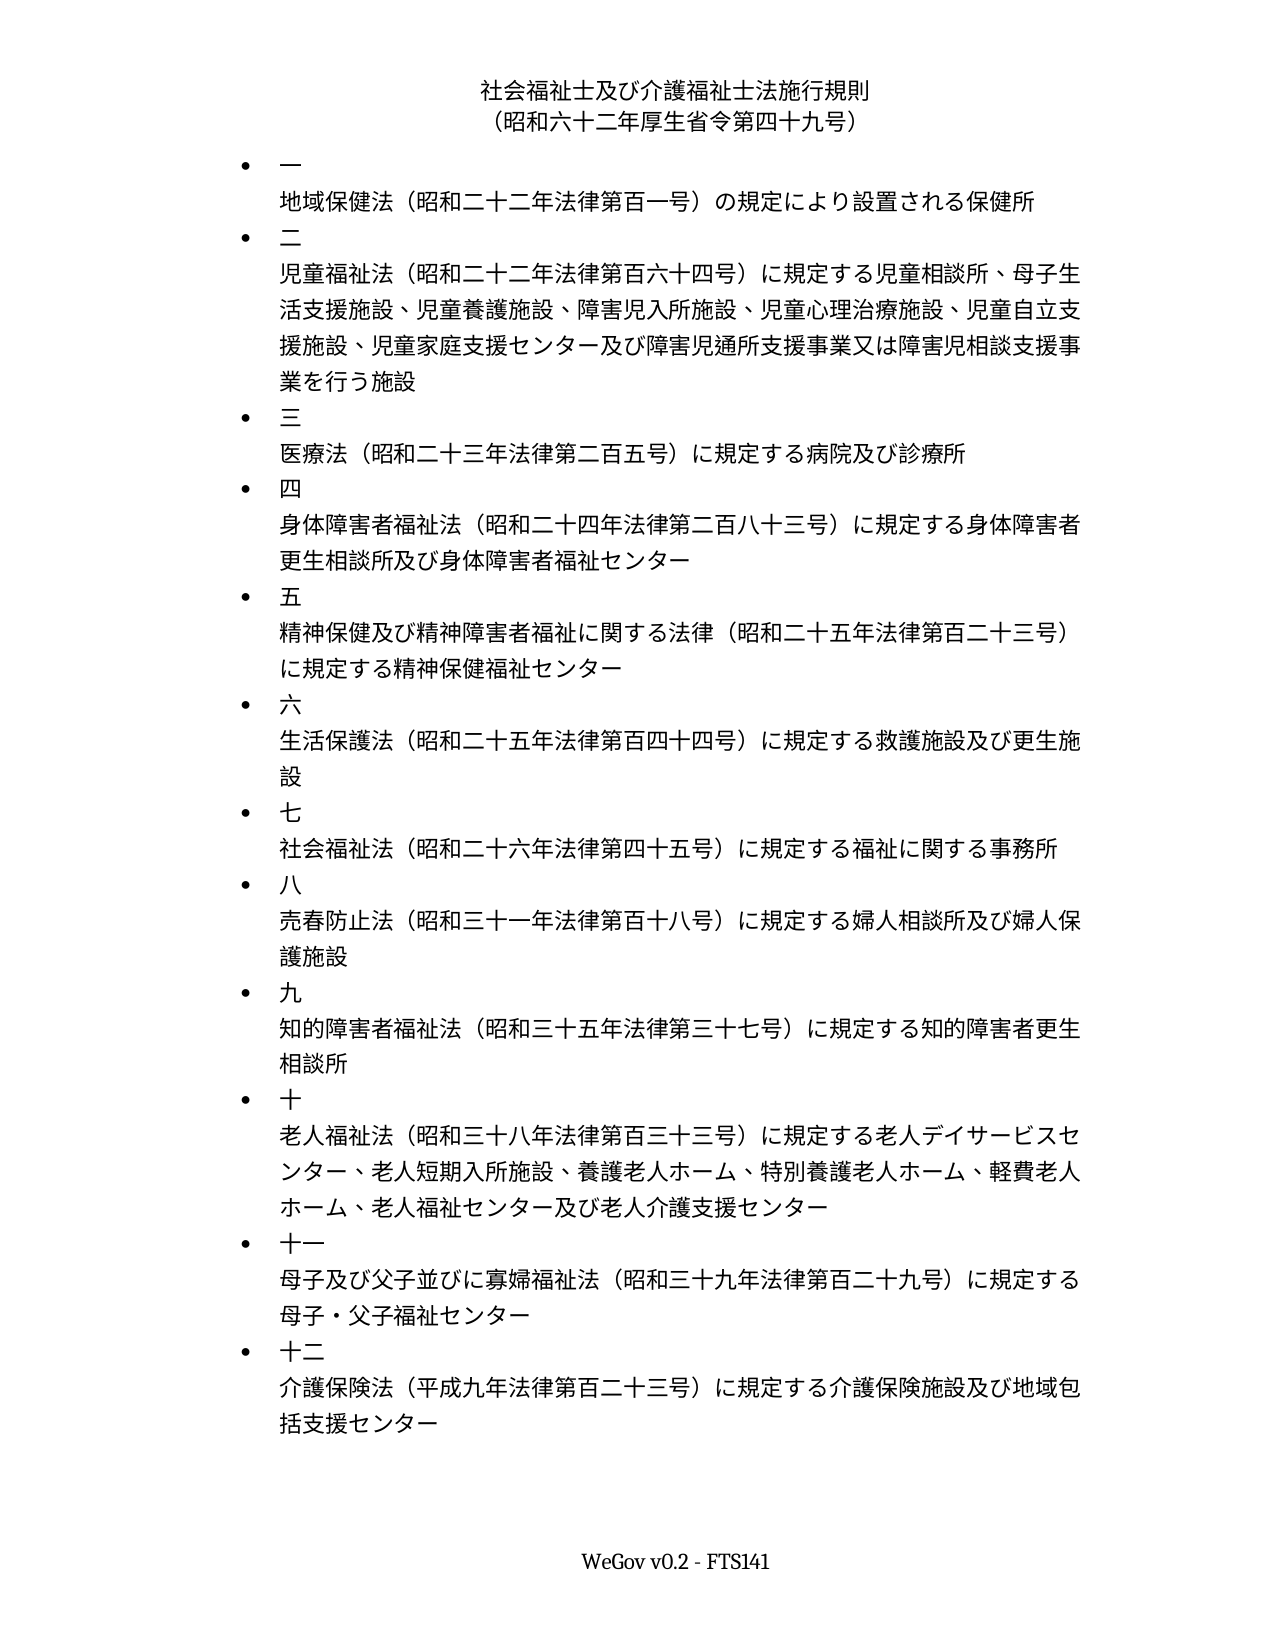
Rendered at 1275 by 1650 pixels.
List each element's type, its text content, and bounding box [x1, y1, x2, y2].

list 三 医療法（昭和二十三年法律第二百五号）に規定する病院及び診療所 [242, 402, 1087, 469]
list 八 売春防止法（昭和三十一年法律第百十八号）に規定する婦人相談所及び婦人保護施設 [242, 869, 1087, 972]
list 九 知的障害者福祉法（昭和三十五年法律第三十七号）に規定する知的障害者更生相談所 [242, 977, 1087, 1080]
list 五 精神保健及び精神障害者福祉に関する法律（昭和二十五年法律第百二十三号）に規定する精神保健福祉センター [242, 581, 1087, 684]
list 十 老人福祉法（昭和三十八年法律第百三十三号）に規定する老人デイサービスセンター、老人短期入所施設、養護老人ホーム、特別養護老人ホーム、軽費老人ホーム、老人福祉センター及び老人介護支援センター [242, 1084, 1087, 1223]
list 六 生活保護法（昭和二十五年法律第百四十四号）に規定する救護施設及び更生施設 [242, 689, 1087, 792]
list 一 地域保健法（昭和二十二年法律第百一号）の規定により設置される保健所 [242, 150, 1087, 217]
list 七 社会福祉法（昭和二十六年法律第四十五号）に規定する福祉に関する事務所 [242, 797, 1087, 864]
list 十二 介護保険法（平成九年法律第百二十三号）に規定する介護保険施設及び地域包括支援センター [242, 1336, 1087, 1439]
list 四 身体障害者福祉法（昭和二十四年法律第二百八十三号）に規定する身体障害者更生相談所及び身体障害者福祉センター [242, 473, 1087, 577]
list 二 児童福祉法（昭和二十二年法律第百六十四号）に規定する児童相談所、母子生活支援施設、児童養護施設、障害児入所施設、児童心理治療施設、児童自立支援施設、児童家庭支援センター及び障害児通所支援事業又は障害児相談支援事業を行う施設 [242, 222, 1087, 397]
list 十一 母子及び父子並びに寡婦福祉法（昭和三十九年法律第百二十九号）に規定する母子・父子福祉センター [242, 1228, 1087, 1331]
